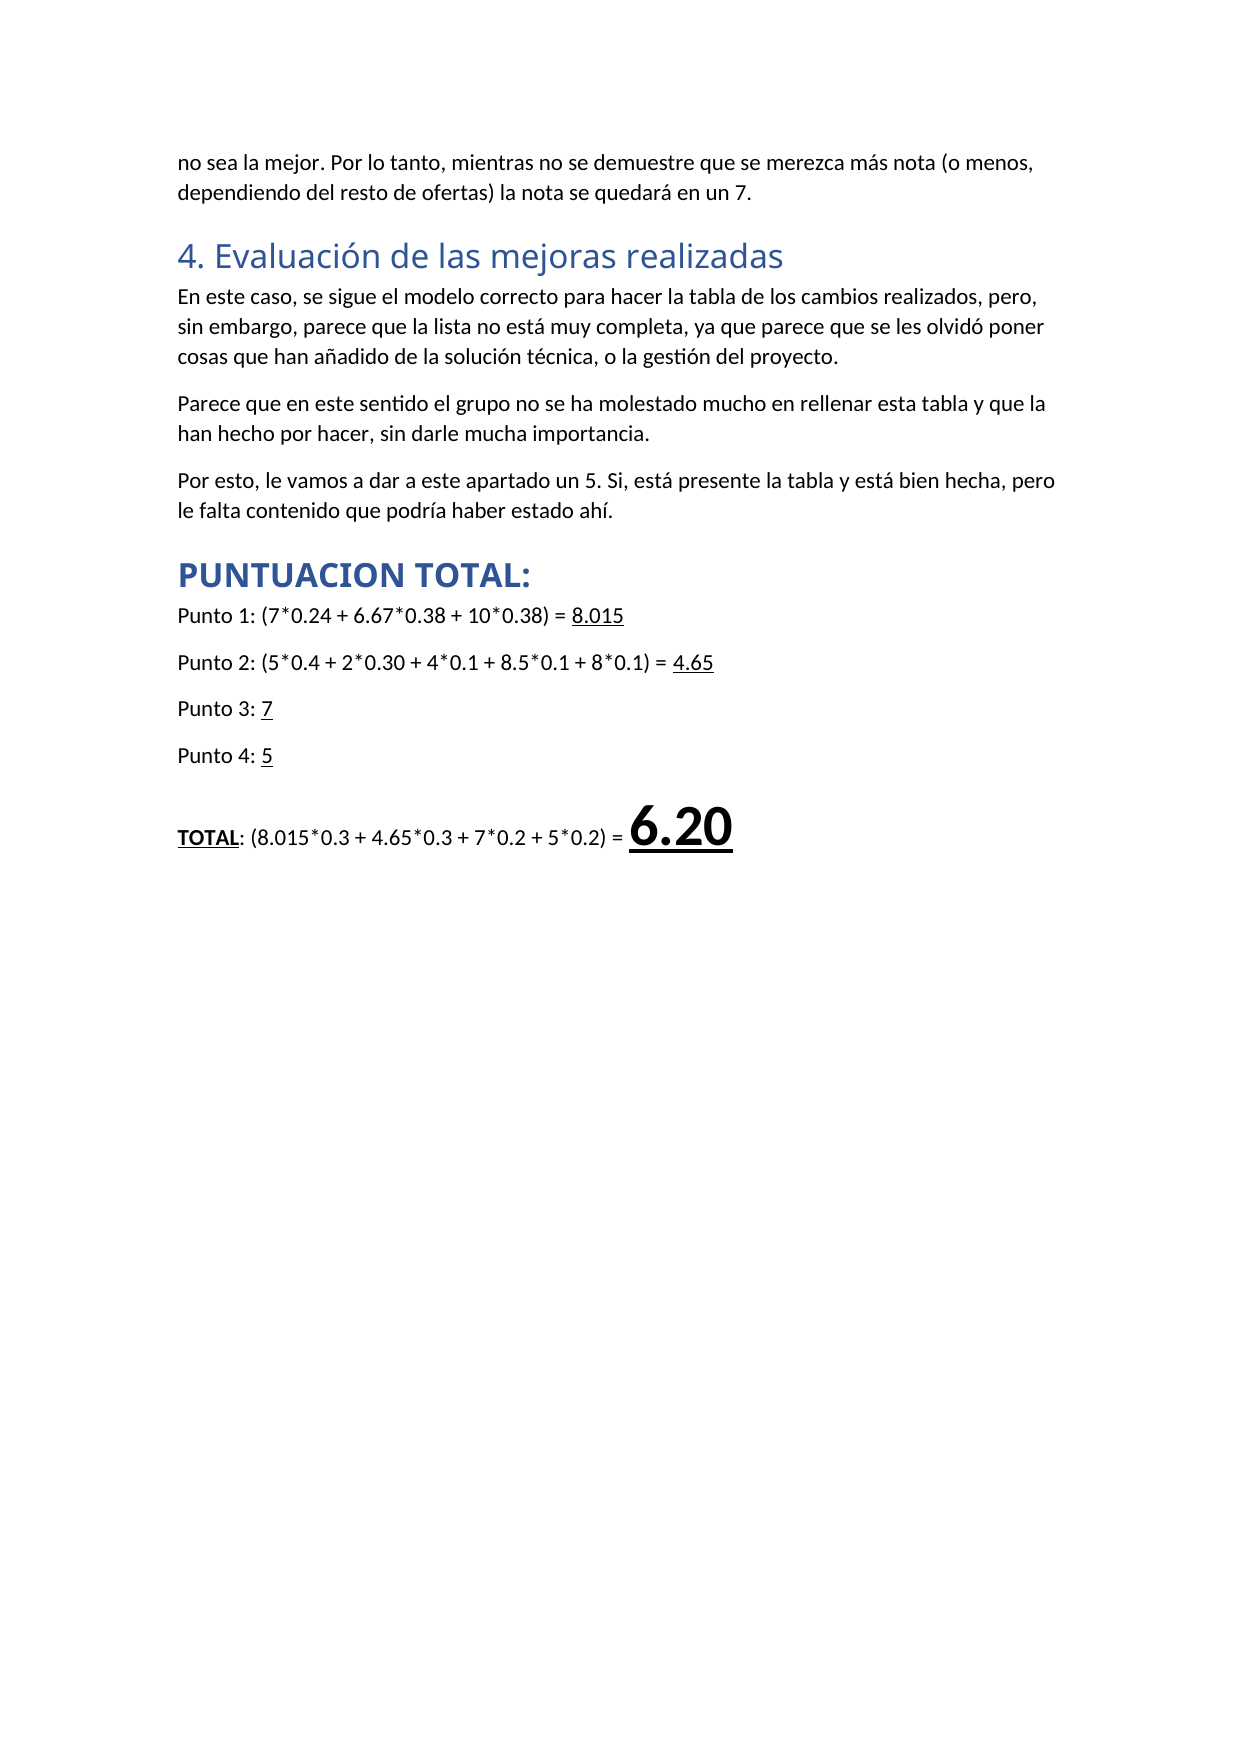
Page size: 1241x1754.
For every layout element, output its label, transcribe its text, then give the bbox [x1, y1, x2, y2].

text Punto 2: (5*0.4 + 2*0.30 + 4*0.1 + 8.5*0.1 + 8*0.1) = 4.65 [177, 648, 1063, 676]
text Parece que en este sentido el grupo no se ha molestado mucho en rellenar esta tabla y que la han hecho por hacer, sin darle mucha importancia. [177, 389, 1063, 447]
text Punto 1: (7*0.24 + 6.67*0.38 + 10*0.38) = 8.015 [177, 601, 1063, 629]
subtitle 4. Evaluación de las mejoras realizadas [177, 233, 1063, 278]
text Punto 3: 7 [177, 694, 1063, 722]
text TOTAL: (8.015*0.3 + 4.65*0.3 + 7*0.2 + 5*0.2) = 6.20 [177, 788, 1063, 859]
subtitle PUNTUACION TOTAL: [177, 552, 1063, 597]
text En este caso, se sigue el modelo correcto para hacer la tabla de los cambios realizados, pero, sin embargo, parece que la lista no está muy completa, ya que parece que se les olvidó poner cosas que han añadido de la solución técnica, o la gestión del proyecto. [177, 282, 1063, 370]
text Punto 4: 5 [177, 741, 1063, 769]
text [177, 148, 1063, 206]
text Por esto, le vamos a dar a este apartado un 5. Si, está presente la tabla y está bien hecha, pero le falta contenido que podría haber estado ahí. [177, 466, 1063, 524]
